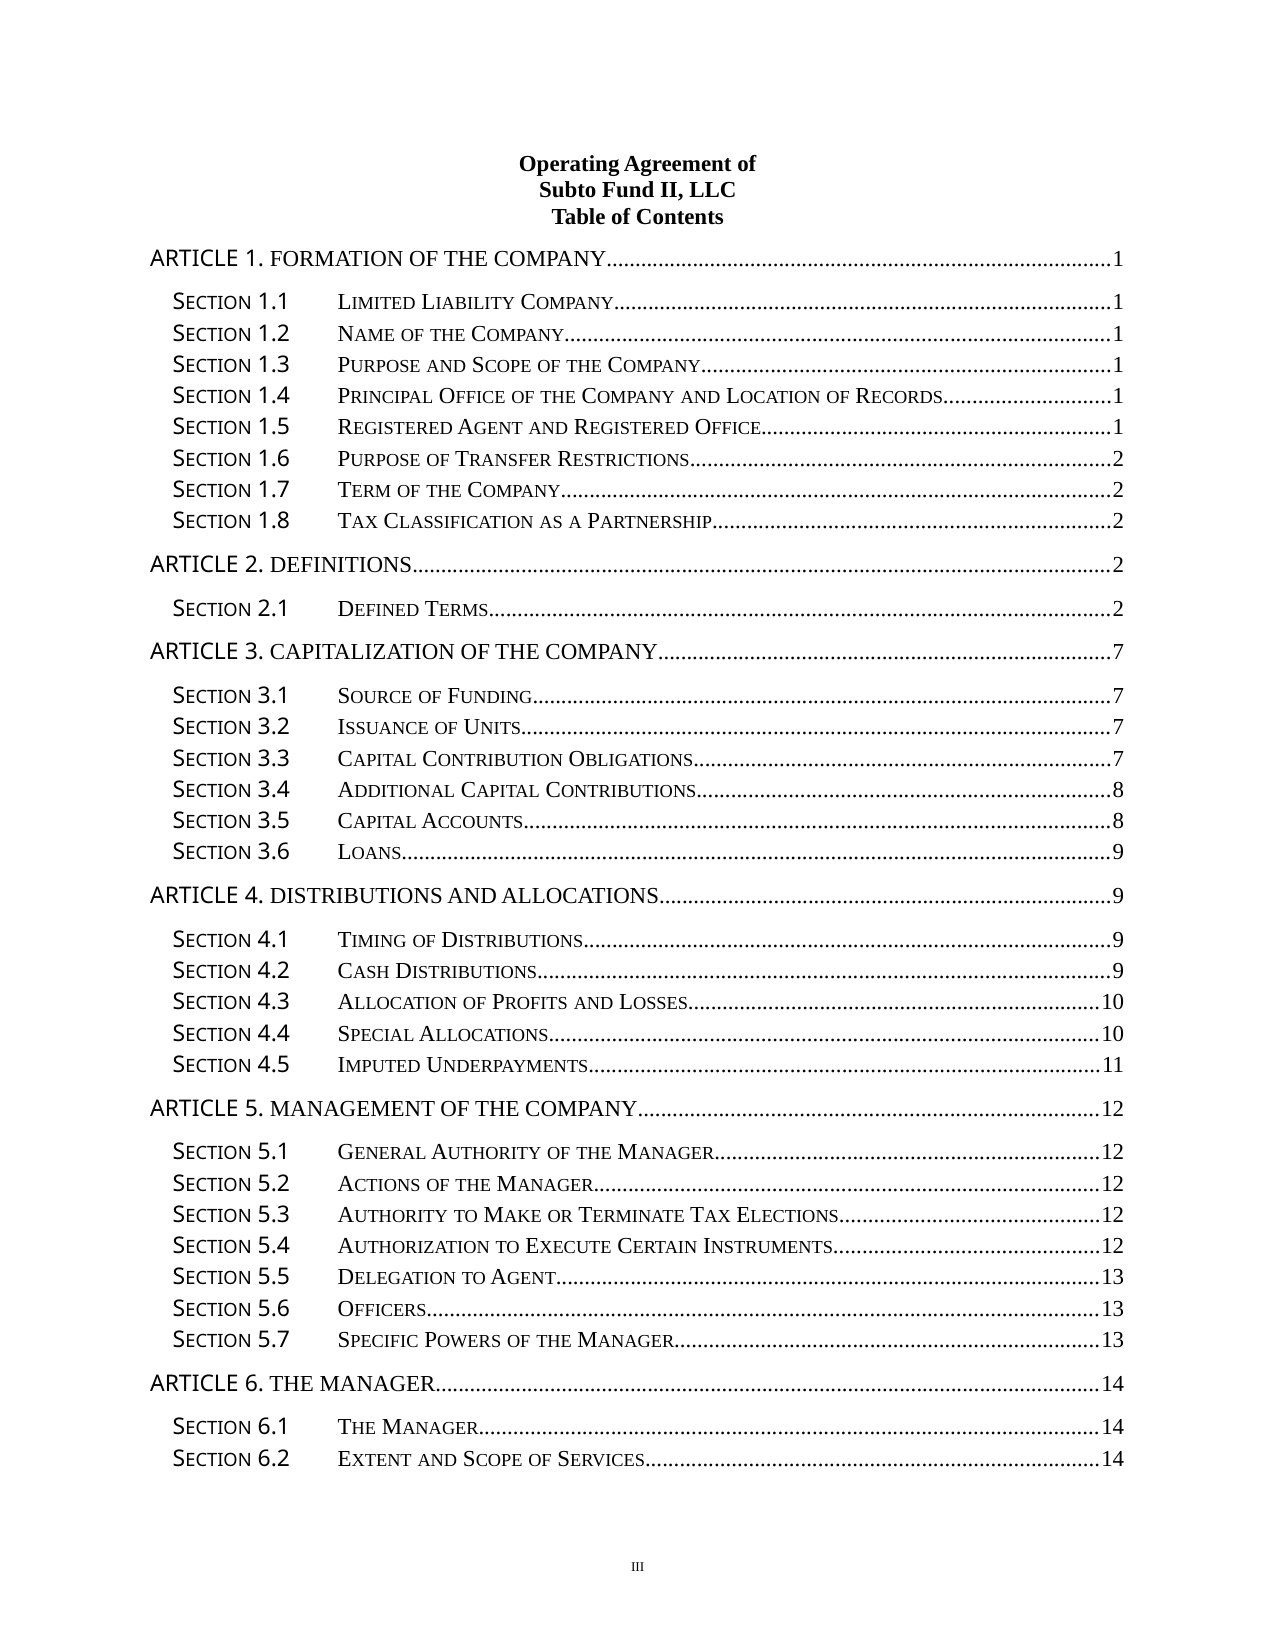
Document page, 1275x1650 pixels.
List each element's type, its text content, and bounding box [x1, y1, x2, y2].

text Section 3.3 Capital Contribution Obligations 7 [172, 742, 1125, 773]
text Section 4.4 Special Allocations 10 [172, 1017, 1125, 1048]
text Article 4. Distributions and Allocations 9 [150, 879, 1125, 910]
text Section 4.3 Allocation of Profits and Losses 10 [172, 985, 1125, 1017]
text Article 3. Capitalization of the Company 7 [150, 635, 1125, 667]
text Section 5.1 General Authority of the Manager 12 [172, 1135, 1125, 1167]
text Section 1.4 Principal Office of the Company and Location of Records 1 [172, 379, 1125, 410]
text Section 1.3 Purpose and Scope of the Company 1 [172, 348, 1125, 379]
text Section 5.3 Authority to Make or Terminate Tax Elections 12 [172, 1198, 1125, 1229]
text Section 1.2 Name of the Company 1 [172, 317, 1125, 348]
text Section 3.5 Capital Accounts 8 [172, 804, 1125, 835]
text Section 5.5 Delegation to Agent 13 [172, 1260, 1125, 1292]
text Section 1.8 Tax Classification as a Partnership 2 [172, 504, 1125, 535]
text Section 4.2 Cash Distributions 9 [172, 954, 1125, 985]
text Section 3.2 Issuance of Units 7 [172, 710, 1125, 742]
subtitle Operating Agreement of [150, 150, 1125, 176]
text Section 4.1 Timing of Distributions 9 [172, 923, 1125, 954]
text Article 5. Management of the Company 12 [150, 1092, 1125, 1123]
text Section 1.7 Term of the Company 2 [172, 473, 1125, 504]
text Section 2.1 Defined Terms 2 [172, 592, 1125, 623]
text Section 5.4 Authorization to Execute Certain Instruments 12 [172, 1229, 1125, 1260]
text Section 3.1 Source of Funding 7 [172, 679, 1125, 710]
text Section 5.7 Specific Powers of the Manager 13 [172, 1323, 1125, 1354]
text Article 6. The Manager 14 [150, 1367, 1125, 1398]
text Section 5.6 Officers 13 [172, 1292, 1125, 1323]
text Article 2. Definitions 2 [150, 548, 1125, 579]
text Section 1.5 Registered Agent and Registered Office 1 [172, 410, 1125, 442]
text Section 1.1 Limited Liability Company 1 [172, 285, 1125, 317]
text Section 3.4 Additional Capital Contributions 8 [172, 773, 1125, 804]
text Article 1. Formation of the Company 1 [150, 242, 1125, 273]
text Section 4.5 Imputed Underpayments 11 [172, 1048, 1125, 1079]
text Section 5.2 Actions of the Manager 12 [172, 1167, 1125, 1198]
text Section 6.1 The Manager 14 [172, 1410, 1125, 1442]
text Section 3.6 Loans 9 [172, 835, 1125, 867]
text Section 1.6 Purpose of Transfer Restrictions 2 [172, 442, 1125, 473]
subtitle Subto Fund II, LLC Table of Contents [150, 176, 1125, 229]
text Section 6.2 Extent and Scope of Services 14 [172, 1442, 1125, 1473]
